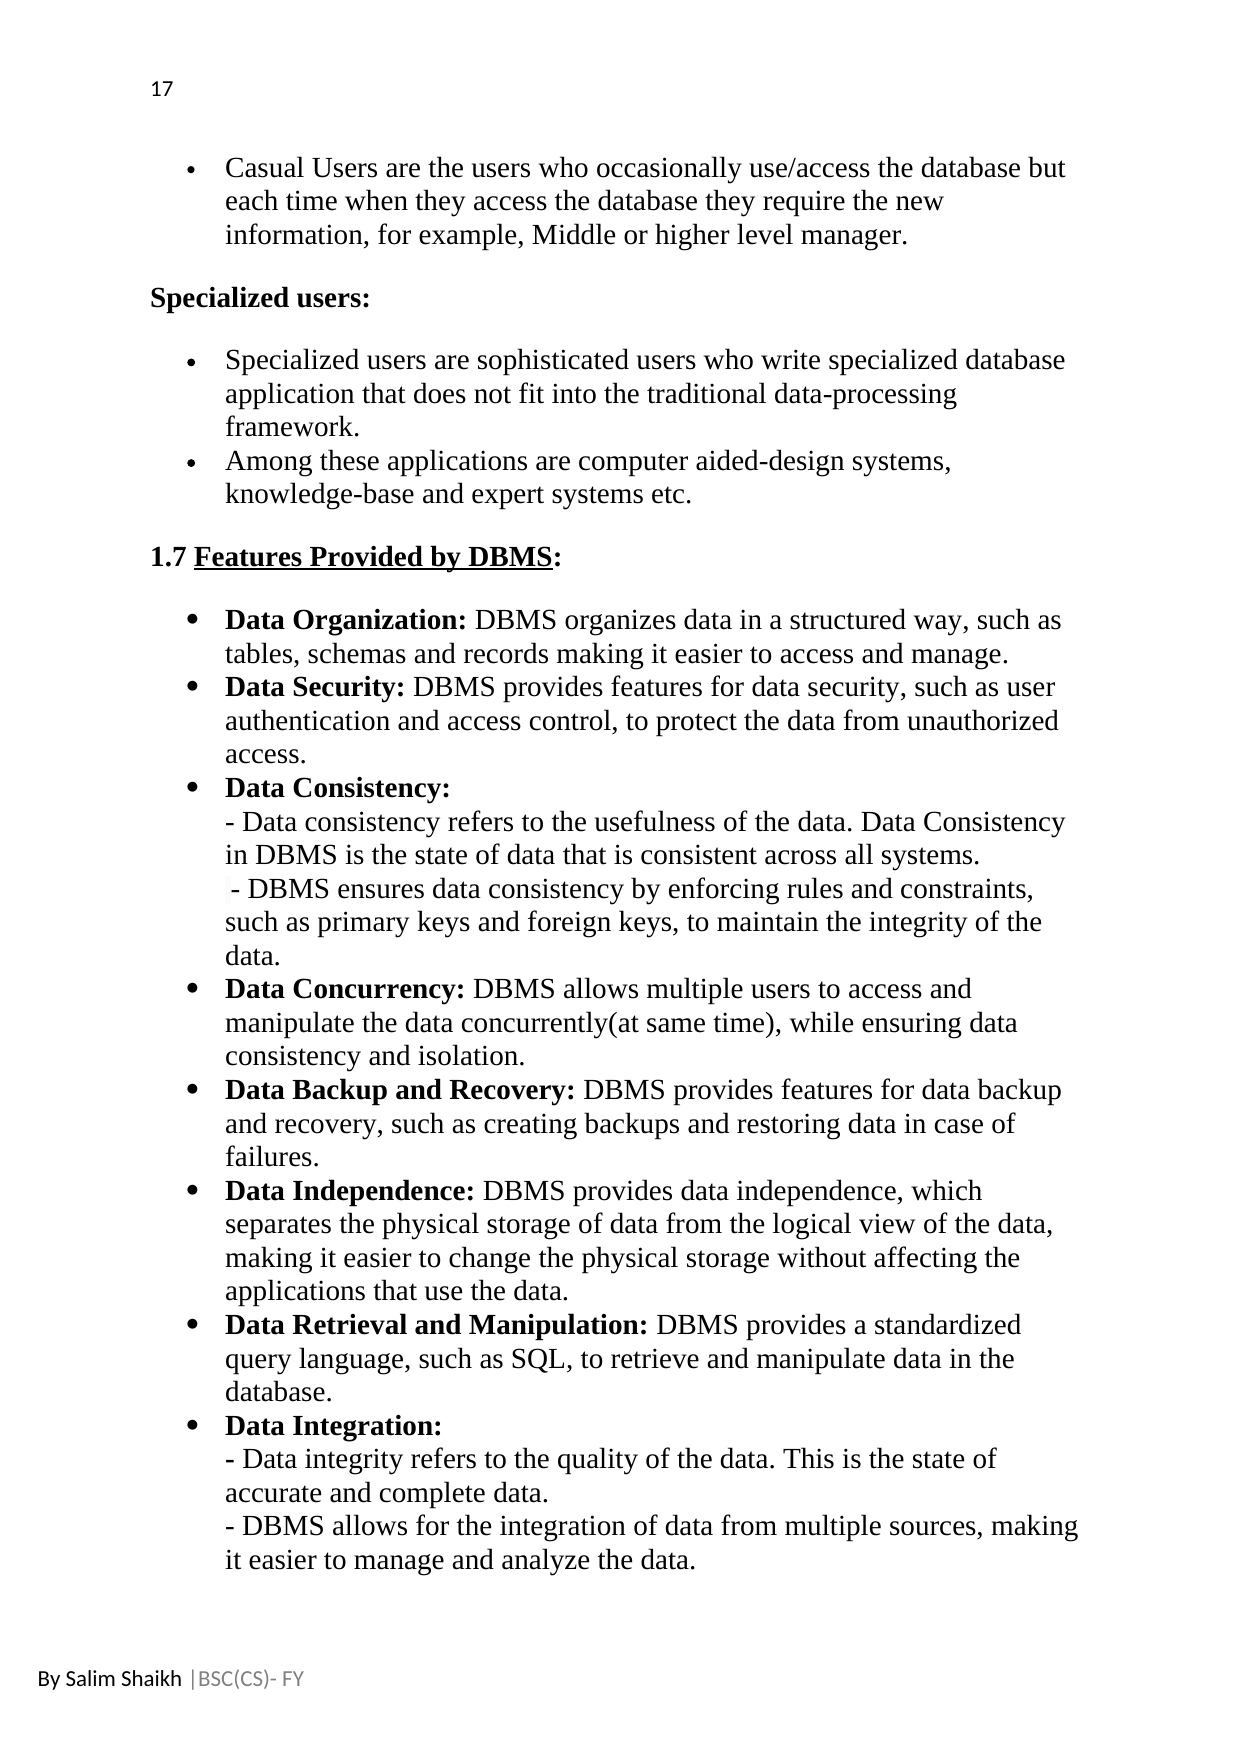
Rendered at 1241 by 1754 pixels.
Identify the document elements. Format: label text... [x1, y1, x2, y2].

list Data Backup and Recovery: DBMS provides features for data backup and recovery, such as creating backups and restoring data in case of failures. [187, 1432, 1090, 1533]
list - Data consistency refers to the usefulness of the data. Data Consistency in DBMS is the state of data that is consistent across all systems. [225, 1164, 1090, 1231]
list Data Concurrency: DBMS allows multiple users to access and manipulate the data concurrently(at same time), while ensuring data consistency and isolation. [187, 1332, 1090, 1432]
list Data Security: DBMS provides features for data security, such as user authentication and access control, to protect the data from unauthorized access. [187, 1029, 1090, 1130]
list They are the computer professionals. These programs could be written in Programming languages such as Visual Basic, Developer, C, FORTRAN, COBOL etc. Application programmers design, debug, test, and maintain set of programs called “canned transactions” for the Naive (parametric) users in order to interact with database. [187, 251, 1090, 418]
list Among these applications are computer aided-design systems, knowledge-base and expert systems etc. [187, 803, 1090, 870]
text 1.7 Features Provided by DBMS: [150, 899, 1090, 933]
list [187, 1533, 1090, 1600]
text Casual Users / Temporary Users: [150, 447, 1090, 481]
text Specialized users: [150, 640, 1090, 673]
list - DBMS ensures data consistency by enforcing rules and constraints, such as primary keys and foreign keys, to maintain the integrity of the data. [225, 1231, 1090, 1332]
list Specialized users are sophisticated users who write specialized database application that does not fit into the traditional data-processing framework. [187, 703, 1090, 803]
list Data Consistency: [187, 1130, 1090, 1164]
list Data Organization: DBMS organizes data in a structured way, such as tables, schemas and records making it easier to access and manage. [187, 962, 1090, 1029]
list Casual Users are the users who occasionally use/access the database but each time when they access the database they require the new information, for example, Middle or higher level manager. [187, 510, 1090, 611]
list Application Programmers also referred as System Analysts or simply Software Engineers, are the back-end programmers who writes the code for the application programs. [187, 150, 1090, 251]
